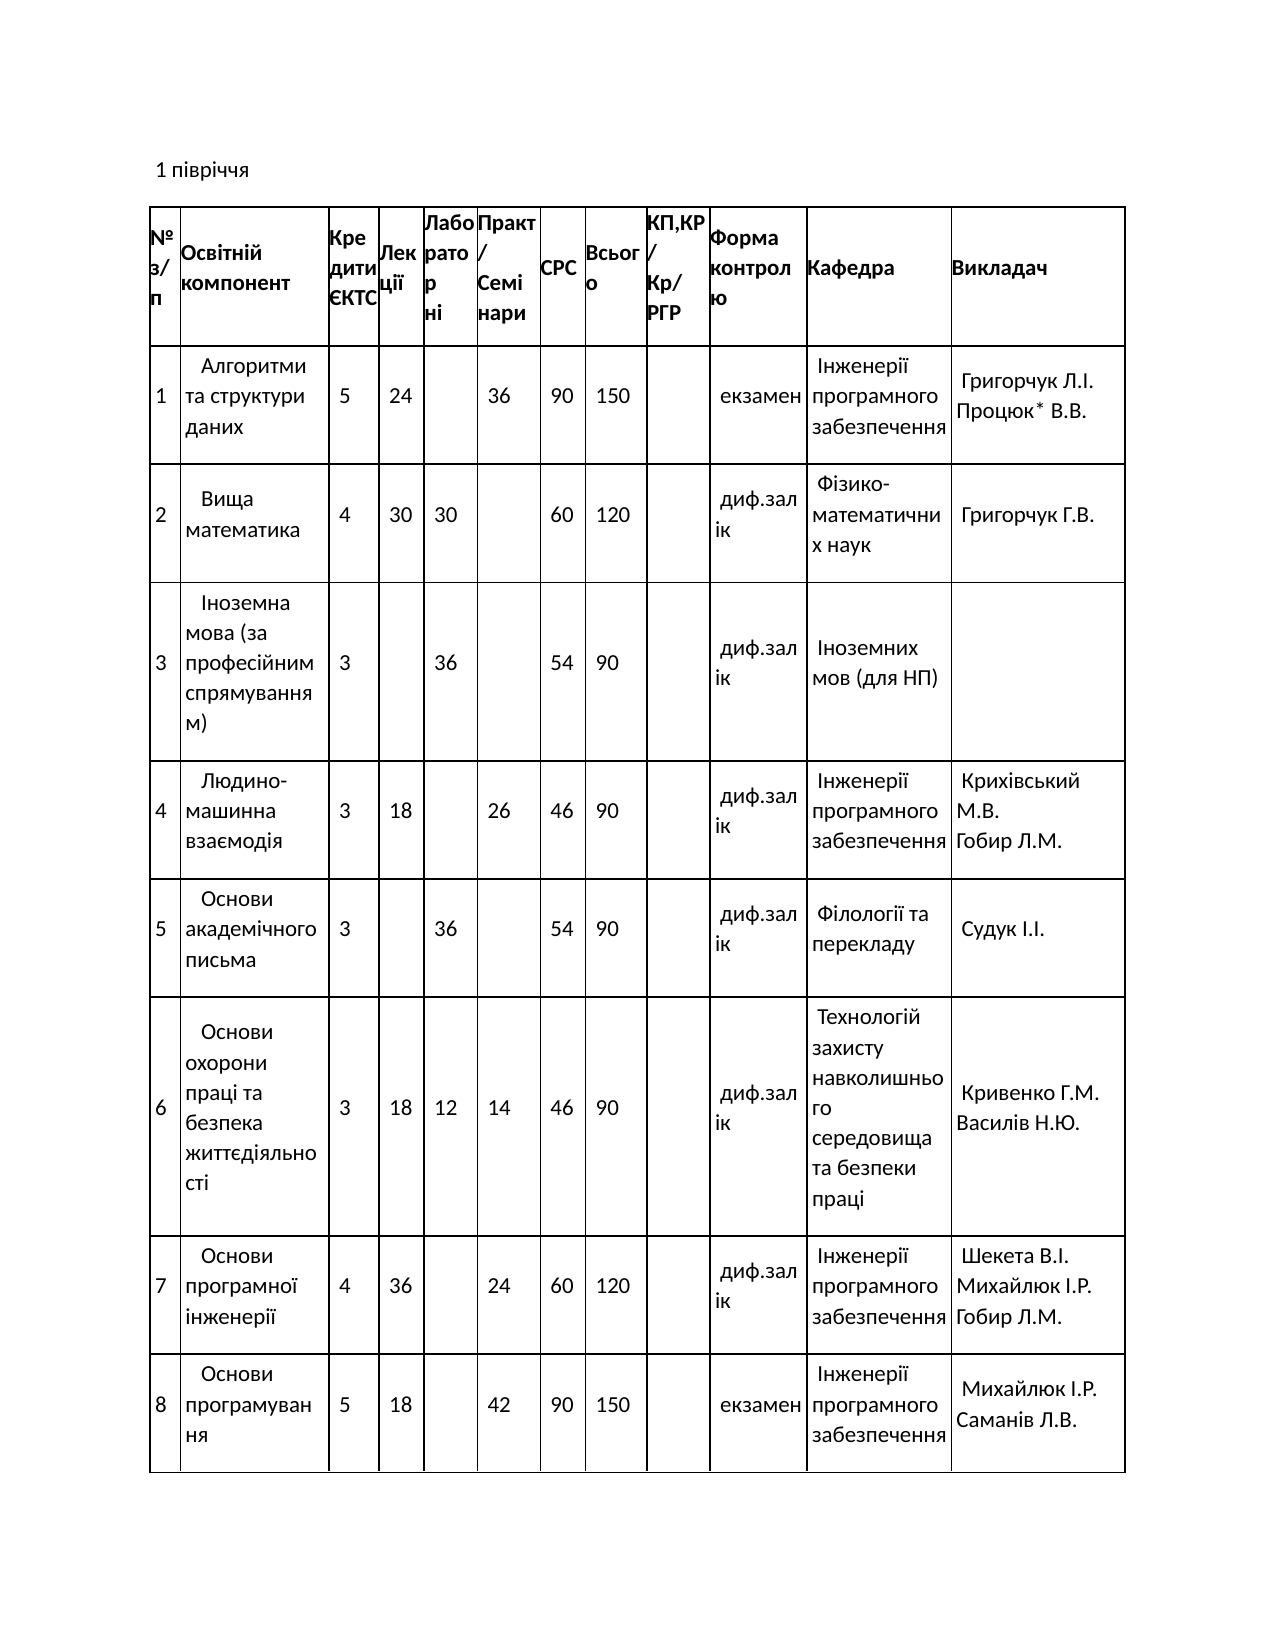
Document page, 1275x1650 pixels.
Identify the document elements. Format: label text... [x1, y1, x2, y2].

table_cell Кафедра [808, 208, 951, 345]
table_cell 46 [541, 762, 585, 878]
table_cell 1 [151, 347, 180, 463]
table_cell 3 [330, 762, 378, 878]
table_cell Основи охорони праці та безпека життєдіяльності [181, 998, 328, 1235]
table_cell 90 [541, 1355, 585, 1471]
table_cell 5 [330, 347, 378, 463]
table_cell 42 [478, 1355, 540, 1471]
table_cell Філології та перекладу [808, 880, 951, 996]
table_cell 120 [586, 465, 646, 581]
table_cell 150 [586, 1355, 646, 1471]
table_cell [425, 1355, 477, 1471]
table_cell екзамен [711, 1355, 806, 1471]
table_cell 6 [151, 998, 180, 1235]
table_cell 36 [425, 880, 477, 996]
table_cell [648, 880, 709, 996]
table_cell КП,КР/ Кр/ РГР [648, 208, 709, 345]
table_cell [648, 998, 709, 1235]
table_cell 3 [151, 583, 180, 760]
table_cell Форма контролю [711, 208, 806, 345]
table_cell 36 [425, 583, 477, 760]
table_cell 8 [151, 1355, 180, 1471]
table_cell 7 [151, 1237, 180, 1353]
table_cell Іноземна мова (за професійним спрямуванням) [181, 583, 328, 760]
table_cell 14 [478, 998, 540, 1235]
table_cell 3 [330, 583, 378, 760]
table_cell [478, 880, 540, 996]
table_cell Іноземних мов (для НП) [808, 583, 951, 760]
table_header 1 півріччя [150, 150, 951, 206]
table_cell Практ/ Семі нари [478, 208, 540, 345]
table_cell Шекета В.І. Михайлюк І.Р. Гобир Л.М. [952, 1237, 1124, 1353]
table_cell 36 [478, 347, 540, 463]
table_cell Михайлюк І.Р. Саманів Л.В. [952, 1355, 1124, 1471]
table_cell [648, 347, 709, 463]
table_cell 30 [425, 465, 477, 581]
table_cell 26 [478, 762, 540, 878]
table_cell Освітній компонент [181, 208, 328, 345]
table_cell Лабо ратор ні [425, 208, 477, 345]
table_cell Основи програмної інженерії [181, 1237, 328, 1353]
table_cell 18 [380, 998, 423, 1235]
table_cell Григорчук Л.І. Процюк* В.В. [952, 347, 1124, 463]
table_cell Основи програмування [181, 1355, 328, 1471]
table_cell 90 [541, 347, 585, 463]
table_cell 4 [151, 762, 180, 878]
table_cell [380, 583, 423, 760]
table_cell [648, 1355, 709, 1471]
table_cell 60 [541, 1237, 585, 1353]
table_cell 60 [541, 465, 585, 581]
table_cell 4 [330, 1237, 378, 1353]
table_cell Кривенко Г.М. Василів Н.Ю. [952, 998, 1124, 1235]
table_cell СРС [541, 208, 585, 345]
table_cell Основи академічного письма [181, 880, 328, 996]
table_cell диф.залік [711, 1237, 806, 1353]
table_cell Всього [586, 208, 646, 345]
table_cell [478, 583, 540, 760]
table_cell Викладач [952, 208, 1124, 345]
table_cell Судук І.І. [952, 880, 1124, 996]
table_cell диф.залік [711, 583, 806, 760]
table_cell Кре дити ЄКТС [330, 208, 378, 345]
table_cell 2 [151, 465, 180, 581]
table_cell Людино-машинна взаємодія [181, 762, 328, 878]
table_cell Лек ції [380, 208, 423, 345]
table_cell 90 [586, 762, 646, 878]
table_cell [380, 880, 423, 996]
table_cell диф.залік [711, 762, 806, 878]
table_cell Інженерії програмного забезпечення [808, 1355, 951, 1471]
table_cell 18 [380, 762, 423, 878]
table_cell 90 [586, 880, 646, 996]
table_cell диф.залік [711, 998, 806, 1235]
table_cell [648, 465, 709, 581]
table_cell екзамен [711, 347, 806, 463]
table_cell [648, 762, 709, 878]
table_cell 30 [380, 465, 423, 581]
table_cell 3 [330, 880, 378, 996]
table_cell Григорчук Г.В. [952, 465, 1124, 581]
table_cell [425, 762, 477, 878]
table_cell 120 [586, 1237, 646, 1353]
table_cell 90 [586, 583, 646, 760]
table_cell [478, 465, 540, 581]
table_cell 54 [541, 880, 585, 996]
table_cell 3 [330, 998, 378, 1235]
table_cell 5 [151, 880, 180, 996]
table_cell 18 [380, 1355, 423, 1471]
table_cell [648, 1237, 709, 1353]
table_cell Алгоритми та структури даних [181, 347, 328, 463]
table_cell 150 [586, 347, 646, 463]
table_cell [648, 583, 709, 760]
table_cell 12 [425, 998, 477, 1235]
table_cell 5 [330, 1355, 378, 1471]
table_cell [425, 347, 477, 463]
table_cell Вища математика [181, 465, 328, 581]
table_cell [952, 583, 1124, 760]
table_cell Інженерії програмного забезпечення [808, 762, 951, 878]
table_cell диф.залік [711, 465, 806, 581]
table_cell 46 [541, 998, 585, 1235]
table_cell Крихівський М.В. Гобир Л.М. [952, 762, 1124, 878]
table_cell Інженерії програмного забезпечення [808, 347, 951, 463]
table_cell 36 [380, 1237, 423, 1353]
table_cell 24 [478, 1237, 540, 1353]
table_cell Інженерії програмного забезпечення [808, 1237, 951, 1353]
table_cell диф.залік [711, 880, 806, 996]
table_cell Технологій захисту навколишнього середовища та безпеки праці [808, 998, 951, 1235]
table_cell 90 [586, 998, 646, 1235]
table_cell 24 [380, 347, 423, 463]
table_cell [425, 1237, 477, 1353]
table_cell № з/п [151, 208, 180, 345]
table_cell Фізико-математичних наук [808, 465, 951, 581]
table_cell 4 [330, 465, 378, 581]
table_cell 54 [541, 583, 585, 760]
